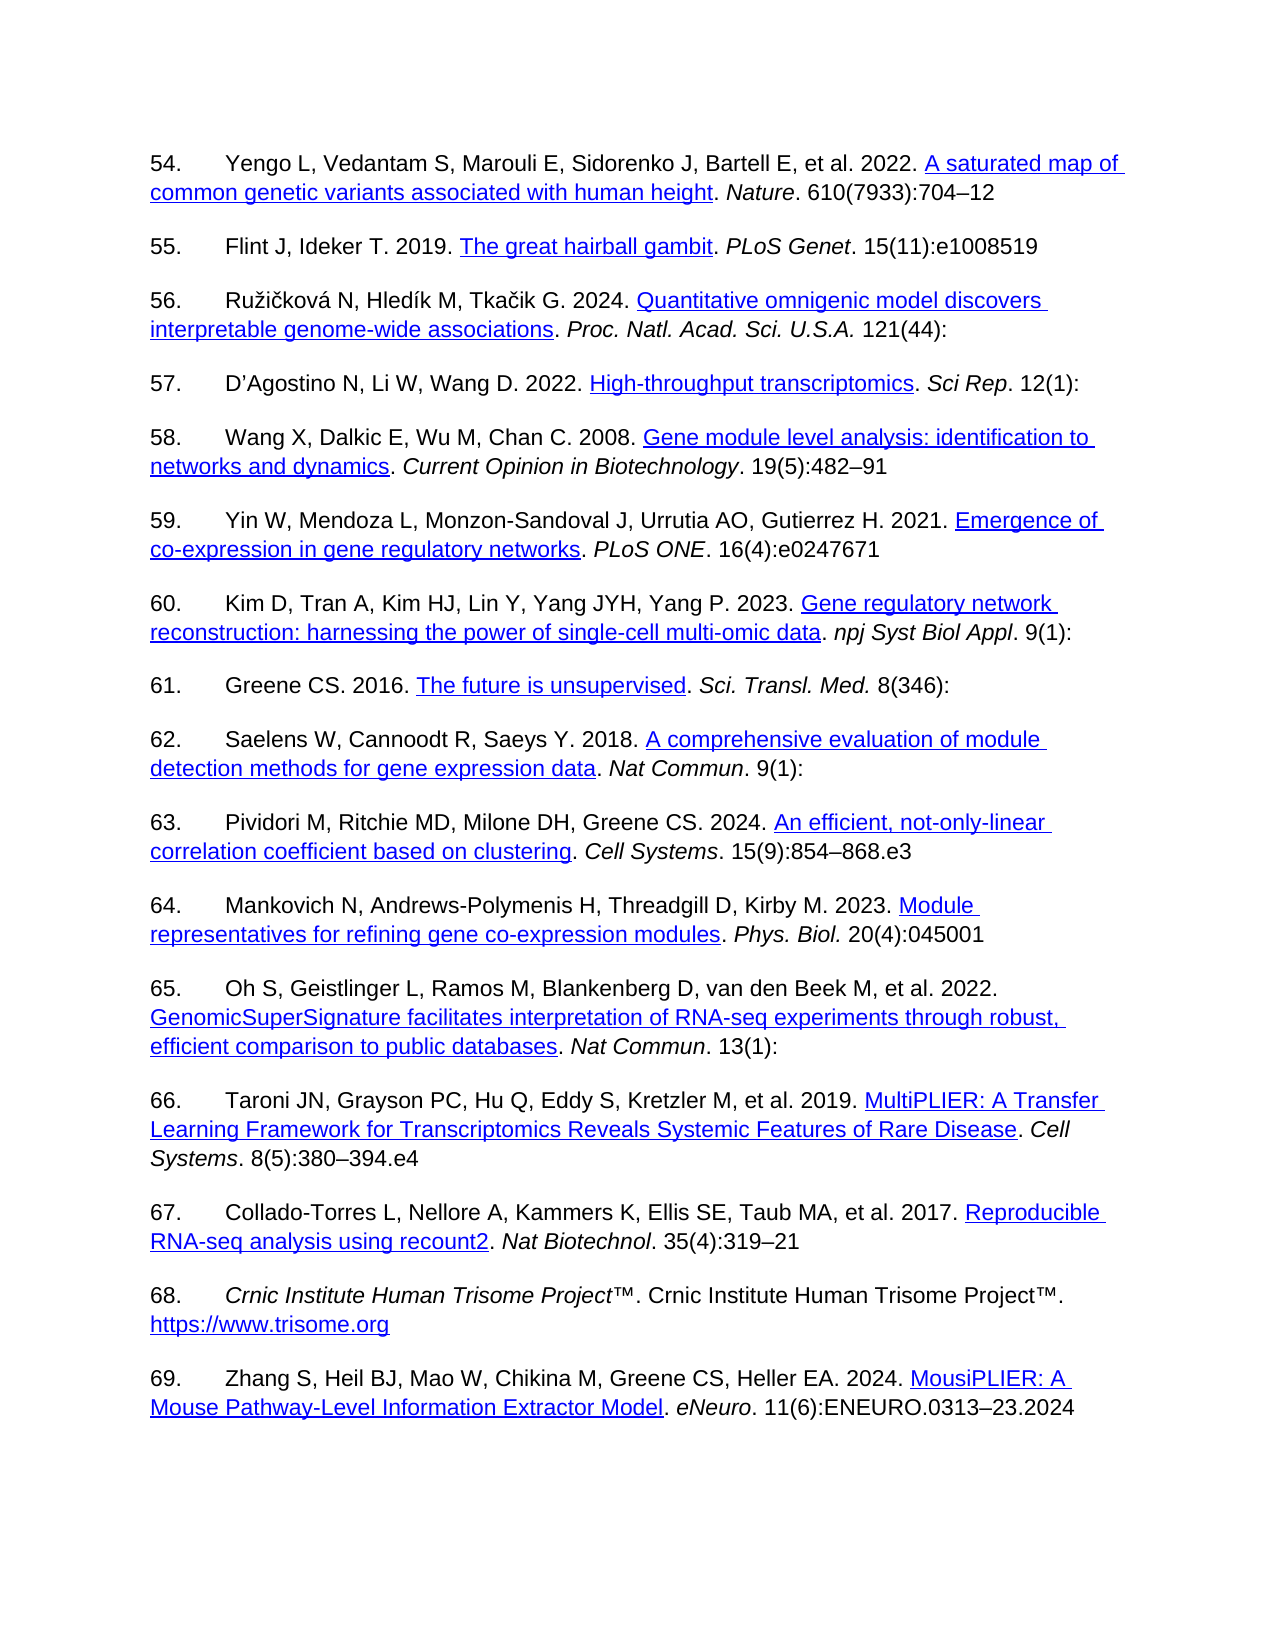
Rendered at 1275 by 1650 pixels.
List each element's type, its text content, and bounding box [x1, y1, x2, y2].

text 59. Yin W, Mendoza L, Monzon-Sandoval J, Urrutia AO, Gutierrez H. 2021. Emergence of co-expression in gene regulatory networks. PLoS ONE. 16(4):e0247671 [150, 507, 1125, 562]
text 63. Pividori M, Ritchie MD, Milone DH, Greene CS. 2024. An efficient, not-only-linear correlation coefficient based on clustering. Cell Systems. 15(9):854–868.e3 [150, 809, 1125, 865]
text 64. Mankovich N, Andrews-Polymenis H, Threadgill D, Kirby M. 2023. Module representatives for refining gene co-expression modules. Phys. Biol. 20(4):045001 [150, 892, 1125, 948]
text 54. Yengo L, Vedantam S, Marouli E, Sidorenko J, Bartell E, et al. 2022. A saturated map of common genetic variants associated with human height. Nature. 610(7933):704–12 [150, 150, 1125, 205]
text 55. Flint J, Ideker T. 2019. The great hairball gambit. PLoS Genet. 15(11):e1008519 [150, 233, 1125, 259]
text 66. Taroni JN, Grayson PC, Hu Q, Eddy S, Kretzler M, et al. 2019. MultiPLIER: A Transfer Learning Framework for Transcriptomics Reveals Systemic Features of Rare Disease. Cell Systems. 8(5):380–394.e4 [150, 1087, 1125, 1171]
text 56. Ružičková N, Hledík M, Tkačik G. 2024. Quantitative omnigenic model discovers interpretable genome-wide associations. Proc. Natl. Acad. Sci. U.S.A. 121(44): [150, 287, 1125, 342]
text 69. Zhang S, Heil BJ, Mao W, Chikina M, Greene CS, Heller EA. 2024. MousiPLIER: A Mouse Pathway-Level Information Extractor Model. eNeuro. 11(6):ENEURO.0313–23.2024 [150, 1365, 1125, 1420]
text 60. Kim D, Tran A, Kim HJ, Lin Y, Yang JYH, Yang P. 2023. Gene regulatory network reconstruction: harnessing the power of single-cell multi-omic data. npj Syst Biol Appl. 9(1): [150, 589, 1125, 645]
text 62. Saelens W, Cannoodt R, Saeys Y. 2018. A comprehensive evaluation of module detection methods for gene expression data. Nat Commun. 9(1): [150, 726, 1125, 782]
text 68. Crnic Institute Human Trisome Project™. Crnic Institute Human Trisome Project™. https://www.trisome.org [150, 1282, 1125, 1337]
text 67. Collado-Torres L, Nellore A, Kammers K, Ellis SE, Taub MA, et al. 2017. Reproducible RNA-seq analysis using recount2. Nat Biotechnol. 35(4):319–21 [150, 1199, 1125, 1254]
text 57. D’Agostino N, Li W, Wang D. 2022. High-throughput transcriptomics. Sci Rep. 12(1): [150, 370, 1125, 396]
text 61. Greene CS. 2016. The future is unsupervised. Sci. Transl. Med. 8(346): [150, 672, 1125, 699]
text 65. Oh S, Geistlinger L, Ramos M, Blankenberg D, van den Beek M, et al. 2022. GenomicSuperSignature facilitates interpretation of RNA-seq experiments through robust, efficient comparison to public databases. Nat Commun. 13(1): [150, 975, 1125, 1059]
